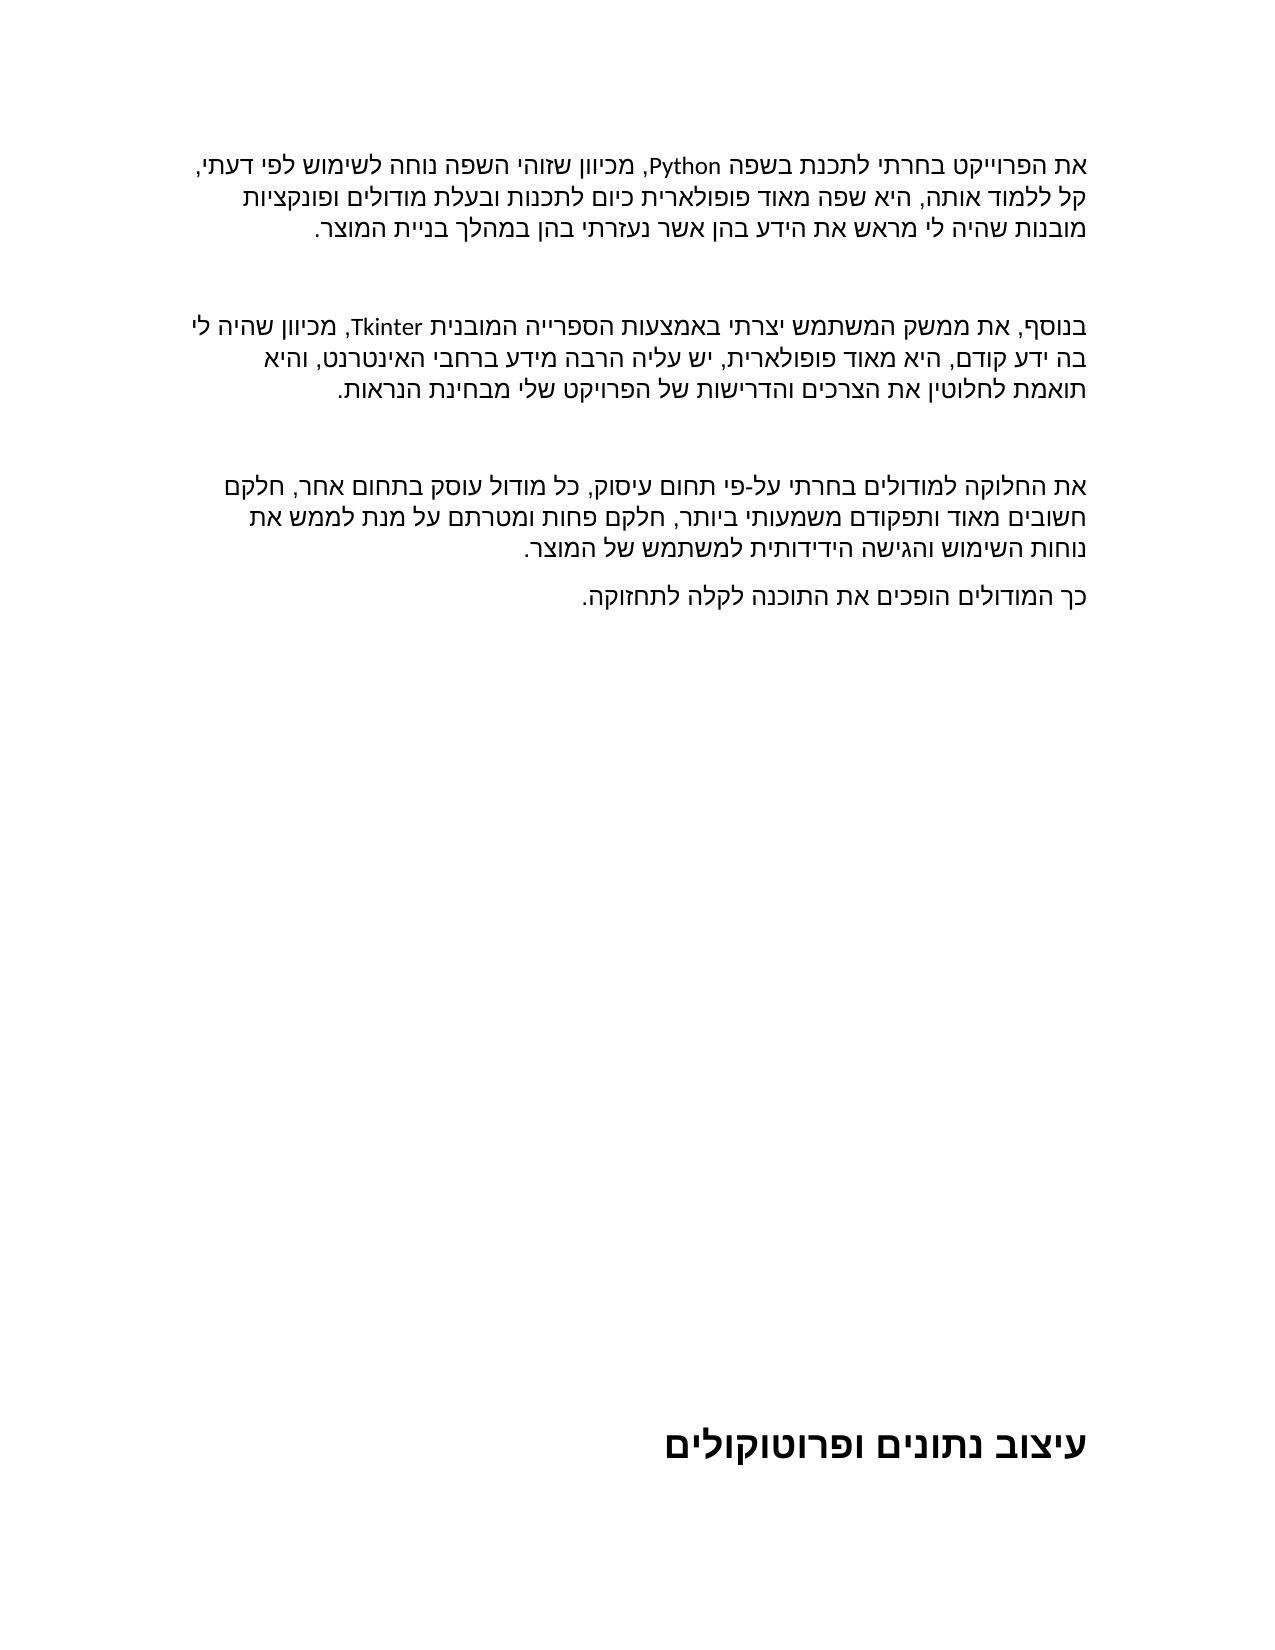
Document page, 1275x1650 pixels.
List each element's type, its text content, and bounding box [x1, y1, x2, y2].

text כך המודולים הופכים את התוכנה לקלה לתחזוקה. [187, 582, 1087, 611]
text עיצוב נתונים ופרוטוקולים [187, 1423, 1087, 1466]
text את הפרוייקט בחרתי לתכנת בשפה Python, מכיוון שזוהי השפה נוחה לשימוש לפי דעתי, קל ללמוד אותה, היא שפה מאוד פופולארית כיום לתכנות ובעלת מודולים ופונקציות מובנות שהיה לי מראש את הידע בהן אשר נעזרתי בהן במהלך בניית המוצר. [187, 150, 1087, 243]
text את החלוקה למודולים בחרתי על-פי תחום עיסוק, כל מודול עוסק בתחום אחר, חלקם חשובים מאוד ותפקודם משמעותי ביותר, חלקם פחות ומטרתם על מנת לממש את נוחות השימוש והגישה הידידותית למשתמש של המוצר. [187, 472, 1087, 563]
text בנוסף, את ממשק המשתמש יצרתי באמצעות הספרייה המובנית Tkinter, מכיוון שהיה לי בה ידע קודם, היא מאוד פופולארית, יש עליה הרבה מידע ברחבי האינטרנט, והיא תואמת לחלוטין את הצרכים והדרישות של הפרויקט שלי מבחינת הנראות. [187, 311, 1087, 404]
